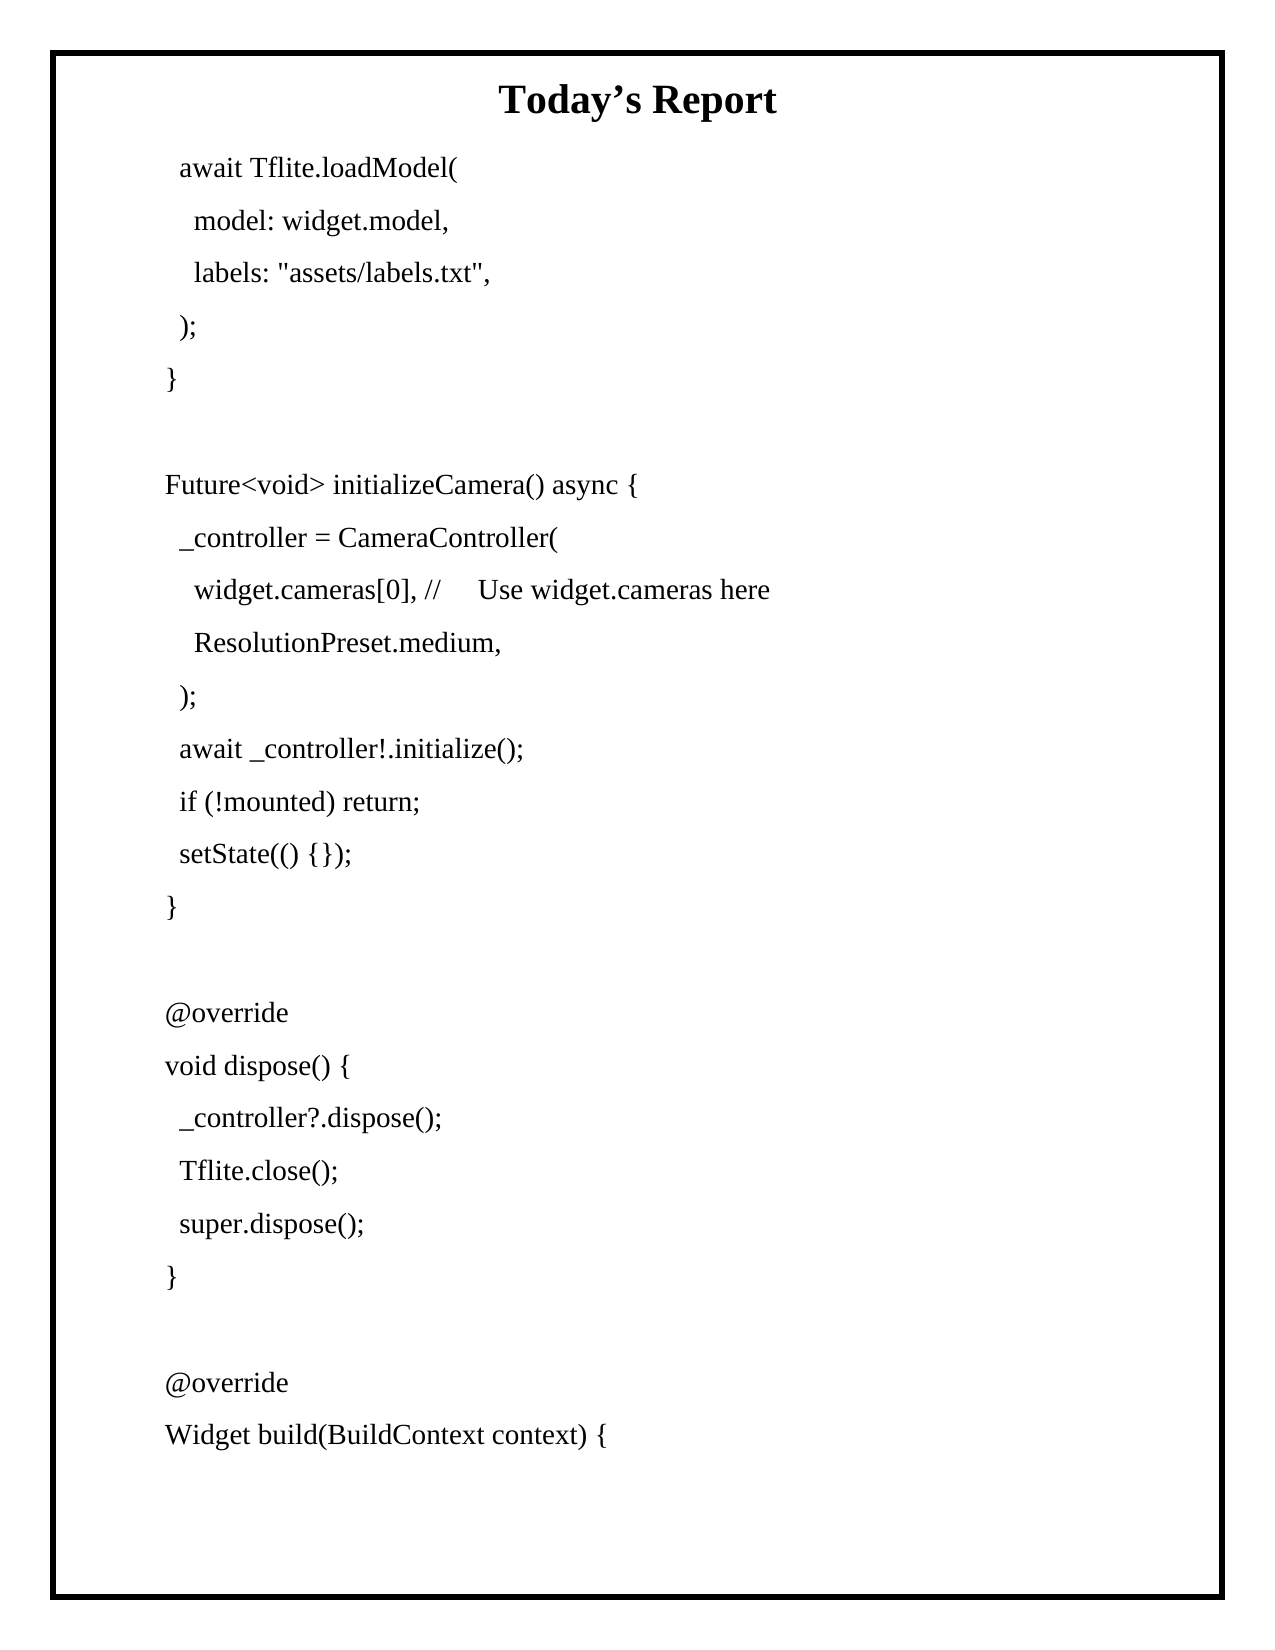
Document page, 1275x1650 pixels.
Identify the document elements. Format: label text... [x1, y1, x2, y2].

text ); [150, 308, 1125, 342]
text ResolutionPreset.medium, [150, 625, 1125, 659]
text _controller = CameraController( [150, 520, 1125, 553]
text Tflite.close(); [150, 1153, 1125, 1187]
text await _controller!.initialize(); [150, 731, 1125, 764]
text void dispose() { [150, 1048, 1125, 1081]
text ); [150, 678, 1125, 712]
text _controller?.dispose(); [150, 1101, 1125, 1134]
text @override [150, 1365, 1125, 1398]
text super.dispose(); [150, 1206, 1125, 1240]
text model: widget.model, [150, 203, 1125, 236]
text } [150, 889, 1125, 923]
text await Tflite.loadModel( [150, 150, 1125, 183]
text Future<void> initializeCamera() async { [150, 467, 1125, 500]
text } [150, 361, 1125, 395]
text labels: "assets/labels.txt", [150, 256, 1125, 289]
text } [150, 1259, 1125, 1293]
text widget.cameras[0], // ✅ Use widget.cameras here [150, 572, 1125, 606]
text setState(() {}); [150, 837, 1125, 870]
text @override [150, 995, 1125, 1028]
text if (!mounted) return; [150, 784, 1125, 817]
text Widget build(BuildContext context) { [150, 1417, 1125, 1451]
